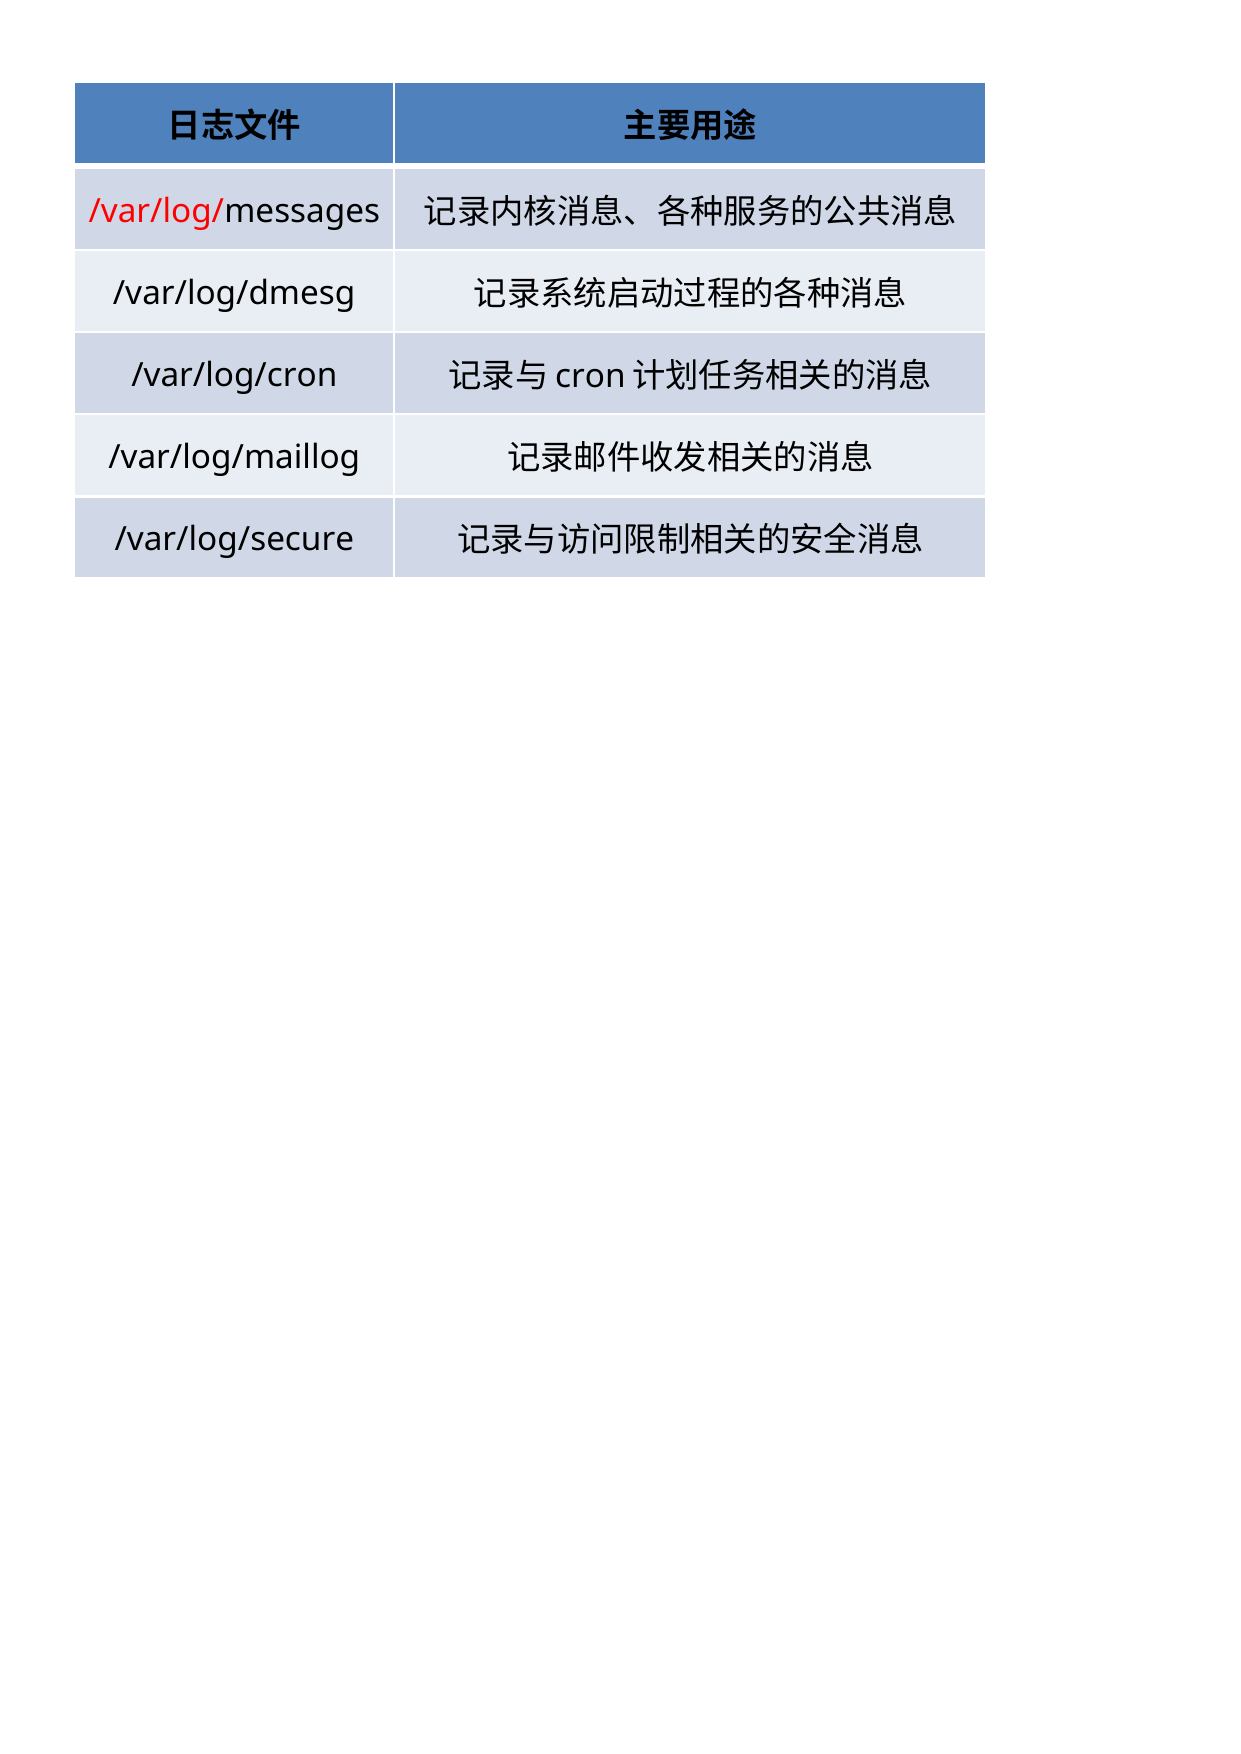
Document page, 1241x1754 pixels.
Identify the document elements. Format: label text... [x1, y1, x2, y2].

table_cell 记录邮件收发相关的消息 [395, 415, 985, 495]
table_cell 记录与cron计划任务相关的消息 [395, 333, 985, 413]
table_cell /var/log/secure [75, 498, 393, 577]
table_cell 记录系统启动过程的各种消息 [395, 251, 985, 331]
table_header 日志文件 [75, 83, 393, 163]
table_cell /var/log/messages [75, 169, 393, 249]
table_cell /var/log/cron [75, 333, 393, 413]
table_cell 记录与访问限制相关的安全消息 [395, 498, 985, 577]
table_header 主要用途 [395, 83, 985, 163]
table_cell /var/log/maillog [75, 415, 393, 495]
table_cell /var/log/dmesg [75, 251, 393, 331]
table_cell 记录内核消息、各种服务的公共消息 [395, 169, 985, 249]
